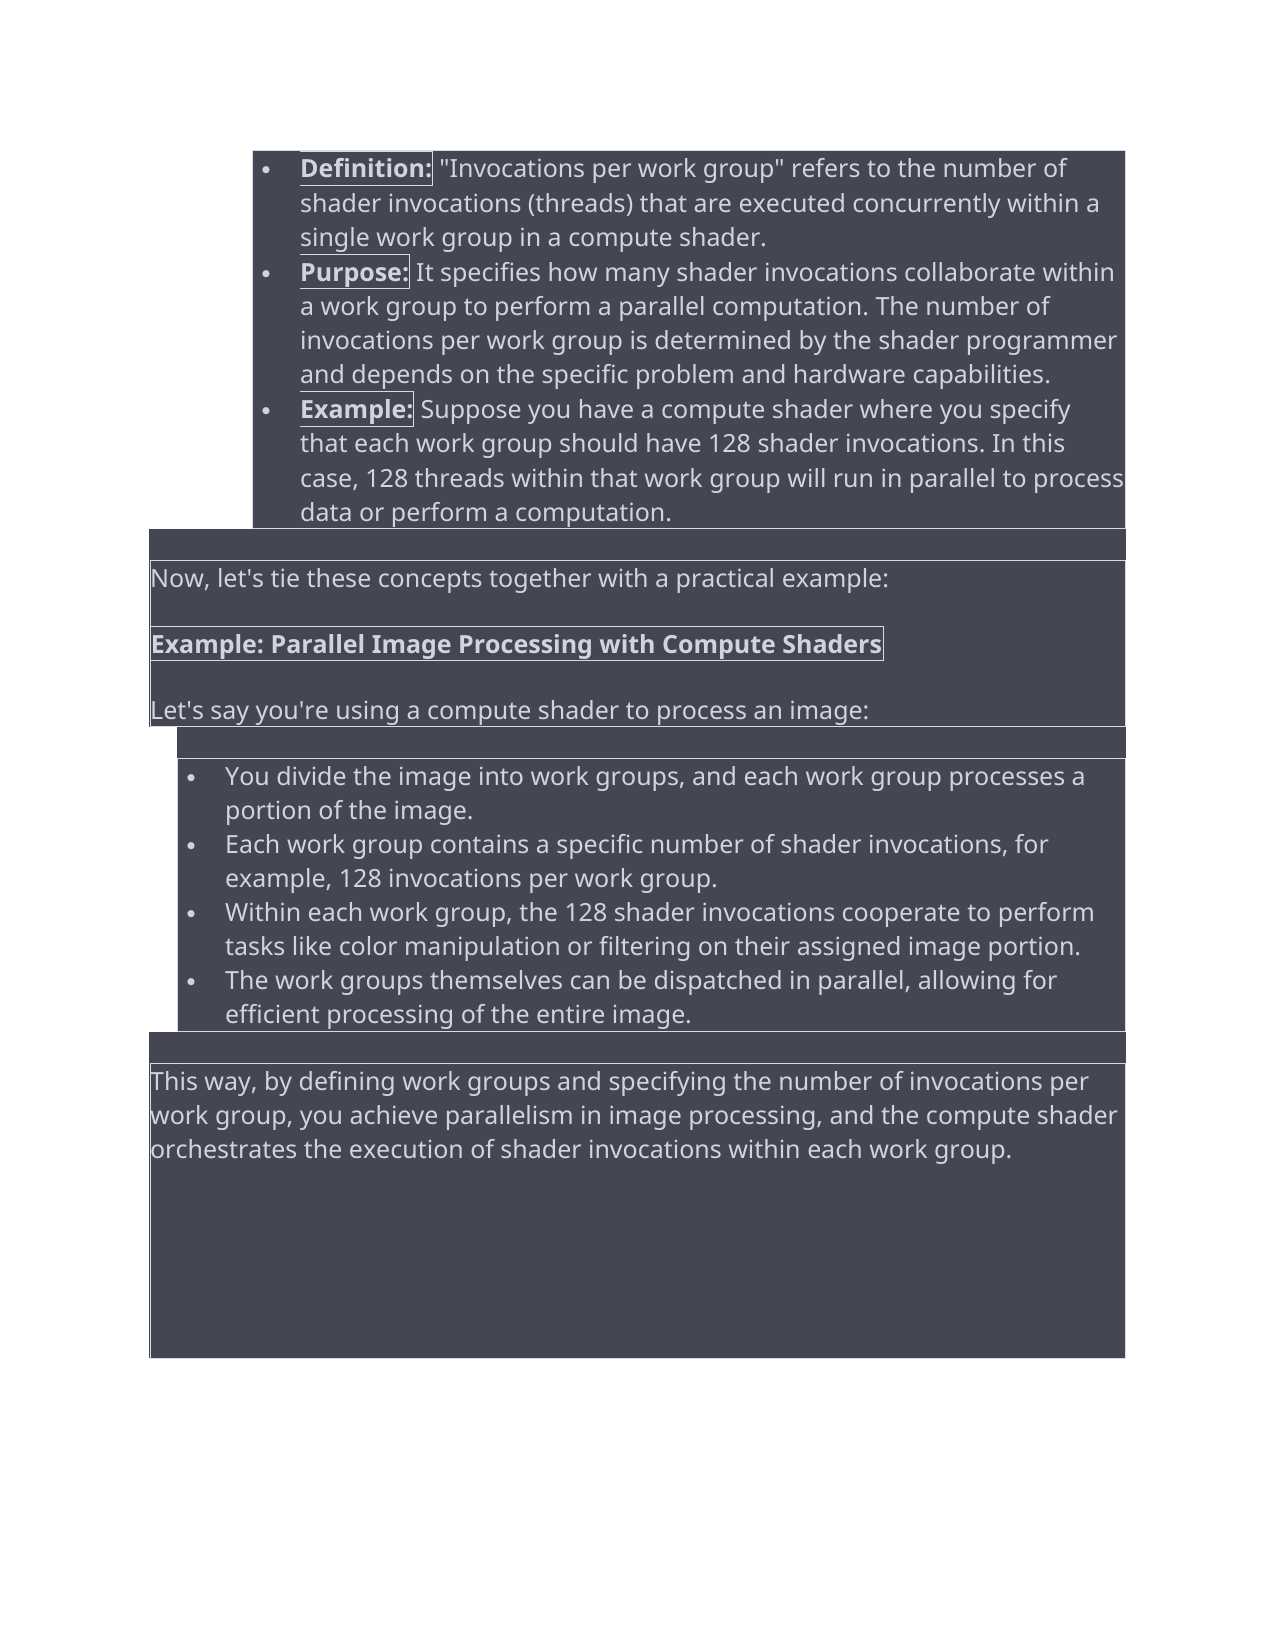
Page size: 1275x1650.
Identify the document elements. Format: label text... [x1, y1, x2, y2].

list Within each work group, the 128 shader invocations cooperate to perform tasks like color manipulation or filtering on their assigned image portion. [178, 894, 1125, 962]
text Example: Parallel Image Processing with Compute Shaders [151, 625, 1125, 661]
list You divide the image into work groups, and each work group processes a portion of the image. [178, 759, 1125, 826]
text Let's say you're using a compute shader to process an image: [151, 692, 1125, 726]
text This way, by defining work groups and specifying the number of invocations per work group, you achieve parallelism in image processing, and the compute shader orchestrates the execution of shader invocations within each work group. [151, 1064, 1125, 1166]
list Definition: "Invocations per work group" refers to the number of shader invocations (threads) that are executed concurrently within a single work group in a compute shader. [253, 151, 1125, 253]
list The work groups themselves can be dispatched in parallel, allowing for efficient processing of the entire image. [178, 962, 1125, 1031]
list Each work group contains a specific number of shader invocations, for example, 128 invocations per work group. [178, 826, 1125, 894]
list Purpose: It specifies how many shader invocations collaborate within a work group to perform a parallel computation. The number of invocations per work group is determined by the shader programmer and depends on the specific problem and hardware capabilities. [253, 253, 1125, 391]
list Example: Suppose you have a compute shader where you specify that each work group should have 128 shader invocations. In this case, 128 threads within that work group will run in parallel to process data or perform a computation. [253, 391, 1125, 528]
text Now, let's tie these concepts together with a practical example: [151, 561, 1125, 595]
